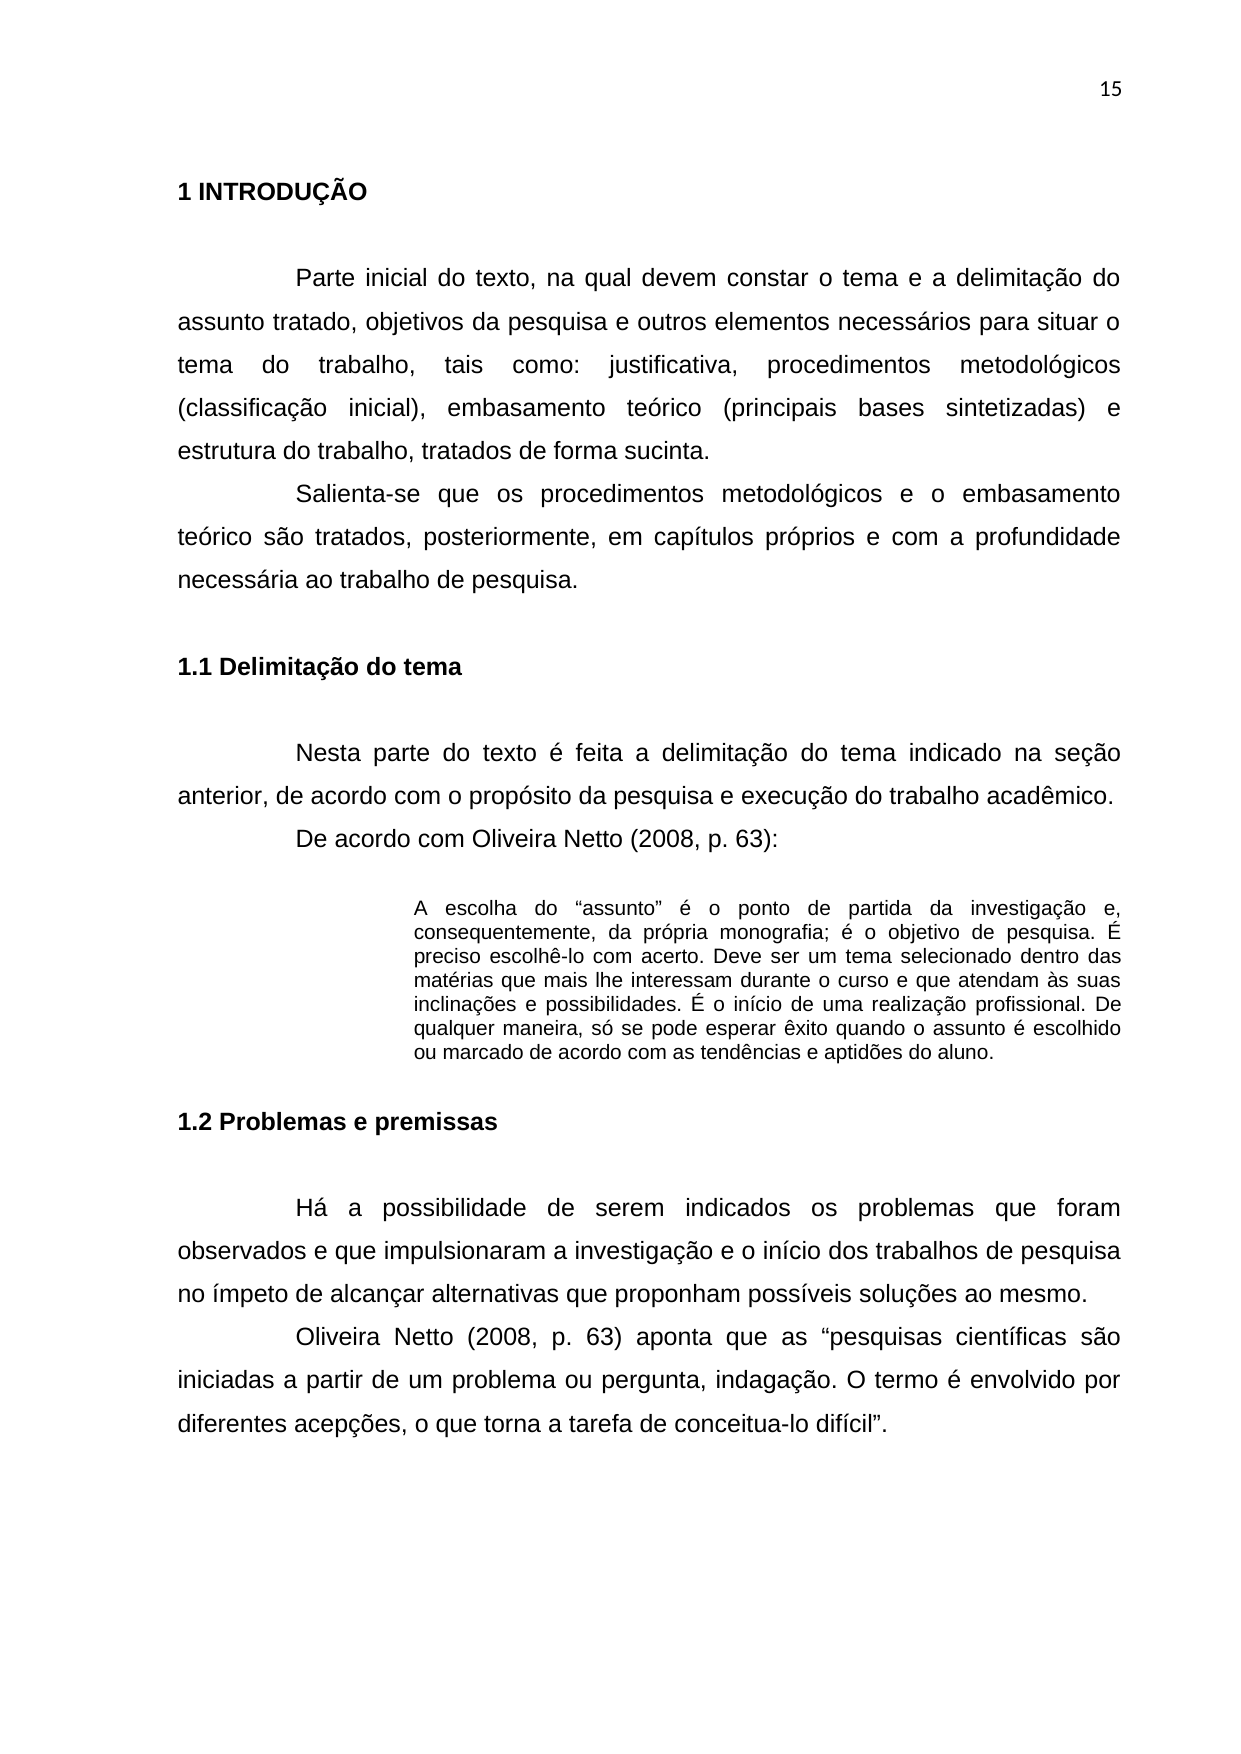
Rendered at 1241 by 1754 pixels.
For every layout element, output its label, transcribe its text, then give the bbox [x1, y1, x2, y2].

text 1.2 Problemas e premissas [177, 1107, 1122, 1136]
text Há a possibilidade de serem indicados os problemas que foram observados e que impulsionaram a investigação e o início dos trabalhos de pesquisa no ímpeto de alcançar alternativas que proponham possíveis soluções ao mesmo. [177, 1193, 1122, 1308]
text Salienta-se que os procedimentos metodológicos e o embasamento teórico são tratados, posteriormente, em capítulos próprios e com a profundidade necessária ao trabalho de pesquisa. [177, 479, 1122, 594]
text Nesta parte do texto é feita a delimitação do tema indicado na seção anterior, de acordo com o propósito da pesquisa e execução do trabalho acadêmico. [177, 738, 1122, 810]
text De acordo com Oliveira Netto (2008, p. 63): [177, 824, 1122, 853]
text 1.1 Delimitação do tema [177, 652, 1122, 680]
text Oliveira Netto (2008, p. 63) aponta que as “pesquisas científicas são iniciadas a partir de um problema ou pergunta, indagação. O termo é envolvido por diferentes acepções, o que torna a tarefa de conceitua-lo difícil”. [177, 1322, 1122, 1437]
text Parte inicial do texto, na qual devem constar o tema e a delimitação do assunto tratado, objetivos da pesquisa e outros elementos necessários para situar o tema do trabalho, tais como: justificativa, procedimentos metodológicos (classificação inicial), embasamento teórico (principais bases sintetizadas) e estrutura do trabalho, tratados de forma sucinta. [177, 263, 1122, 465]
text A escolha do “assunto” é o ponto de partida da investigação e, consequentemente, da própria monografia; é o objetivo de pesquisa. É preciso escolhê-lo com acerto. Deve ser um tema selecionado dentro das matérias que mais lhe interessam durante o curso e que atendam às suas inclinações e possibilidades. É o início de uma realização profissional. De qualquer maneira, só se pode esperar êxito quando o assunto é escolhido ou marcado de acordo com as tendências e aptidões do aluno. [413, 896, 1122, 1064]
text 1 INTRODUÇÃO [177, 177, 1122, 206]
